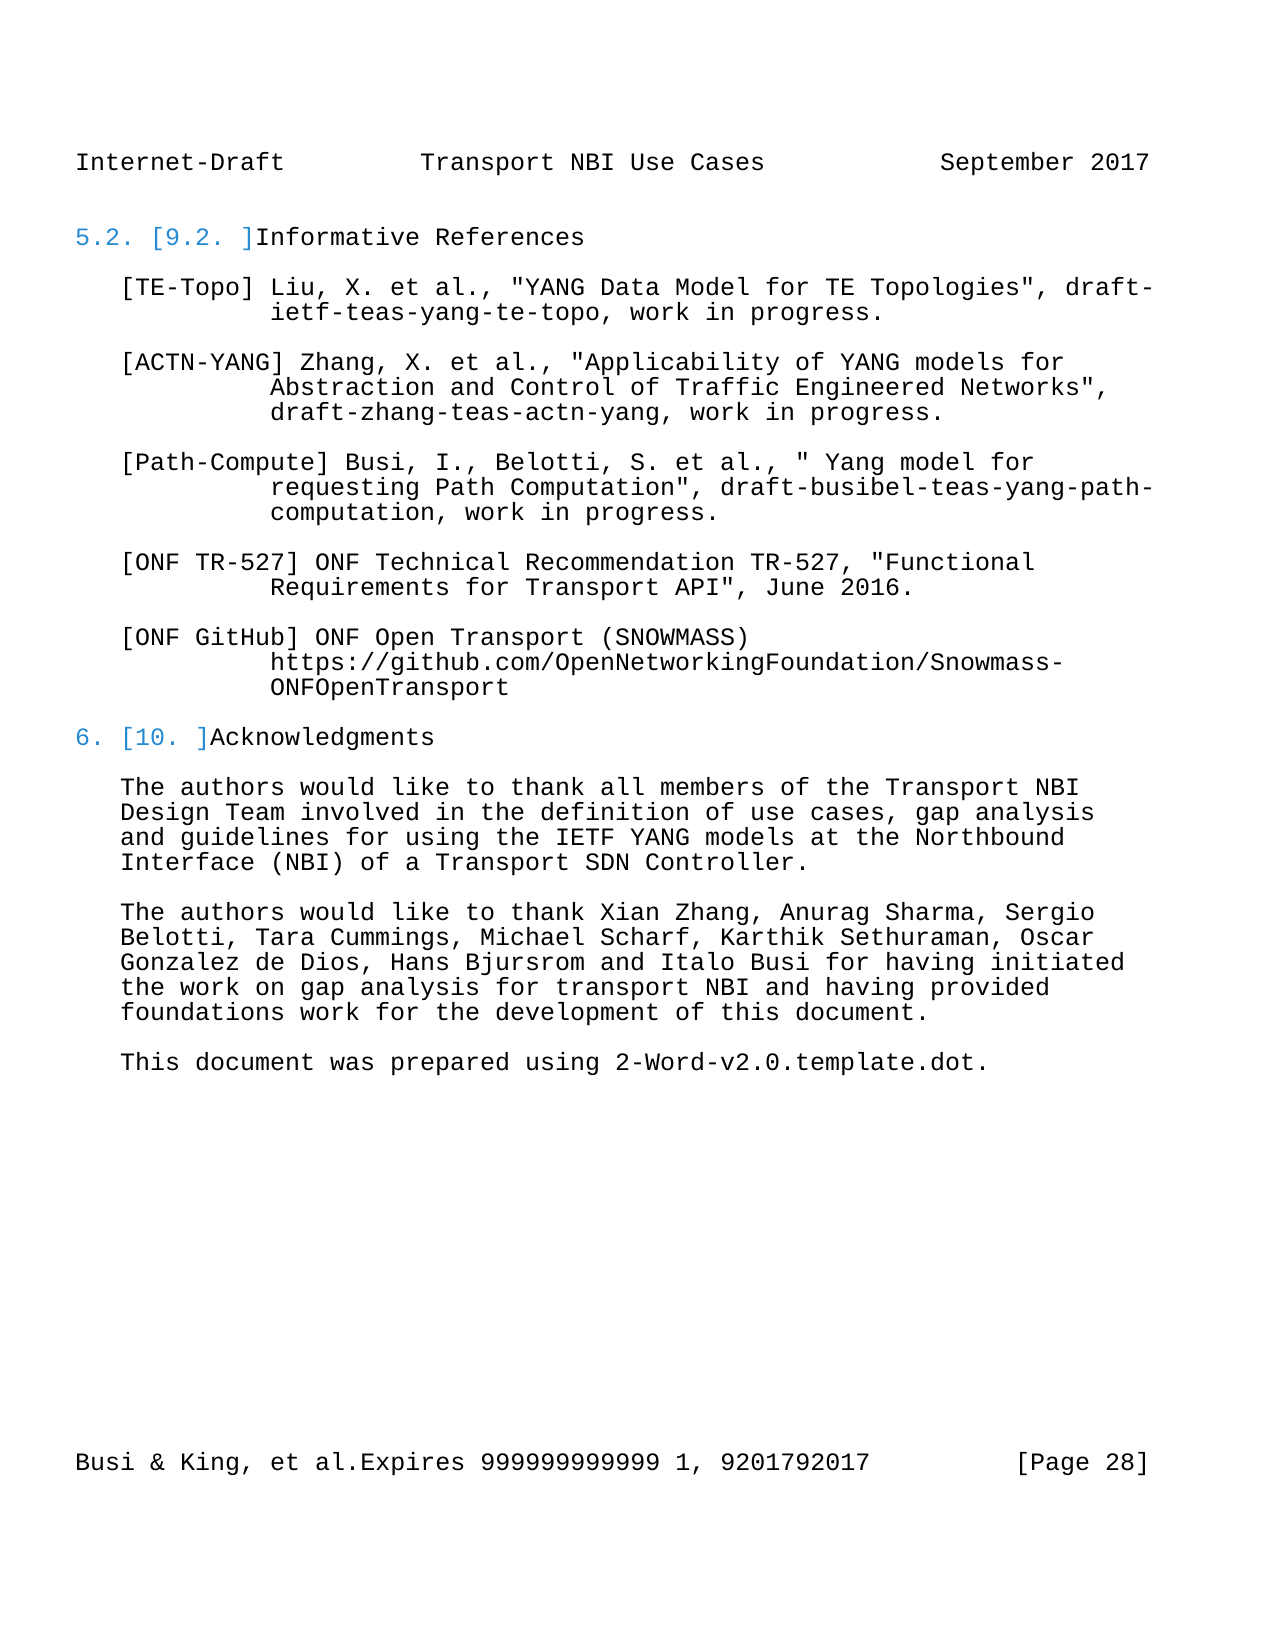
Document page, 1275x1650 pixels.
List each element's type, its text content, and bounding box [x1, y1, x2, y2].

text [TE-Topo] Liu, X. et al., "YANG Data Model for TE Topologies", draft-ietf-teas-yang-te-topo, work in progress. [120, 275, 1155, 325]
text The authors would like to thank all members of the Transport NBI Design Team involved in the definition of use cases, gap analysis and guidelines for using the IETF YANG models at the Northbound Interface (NBI) of a Transport SDN Controller. [120, 775, 1155, 875]
text [ACTN-YANG] Zhang, X. et al., "Applicability of YANG models for Abstraction and Control of Traffic Engineered Networks", draft-zhang-teas-actn-yang, work in progress. [120, 350, 1155, 425]
subtitle Acknowledgments [75, 725, 1155, 750]
text [ONF TR-527] ONF Technical Recommendation TR-527, "Functional Requirements for Transport API", June 2016. [120, 550, 1155, 600]
text The authors would like to thank Xian Zhang, Anurag Sharma, Sergio Belotti, Tara Cummings, Michael Scharf, Karthik Sethuraman, Oscar Gonzalez de Dios, Hans Bjursrom and Italo Busi for having initiated the work on gap analysis for transport NBI and having provided foundations work for the development of this document. [120, 900, 1155, 1025]
subtitle Informative References [75, 225, 1155, 250]
text [ONF GitHub] ONF Open Transport (SNOWMASS) https://github.com/OpenNetworkingFoundation/Snowmass-ONFOpenTransport [120, 625, 1155, 700]
text This document was prepared using 2-Word-v2.0.template.dot. [120, 1050, 1155, 1075]
text [Path-Compute] Busi, I., Belotti, S. et al., " Yang model for requesting Path Computation", draft-busibel-teas-yang-path-computation, work in progress. [120, 450, 1155, 525]
